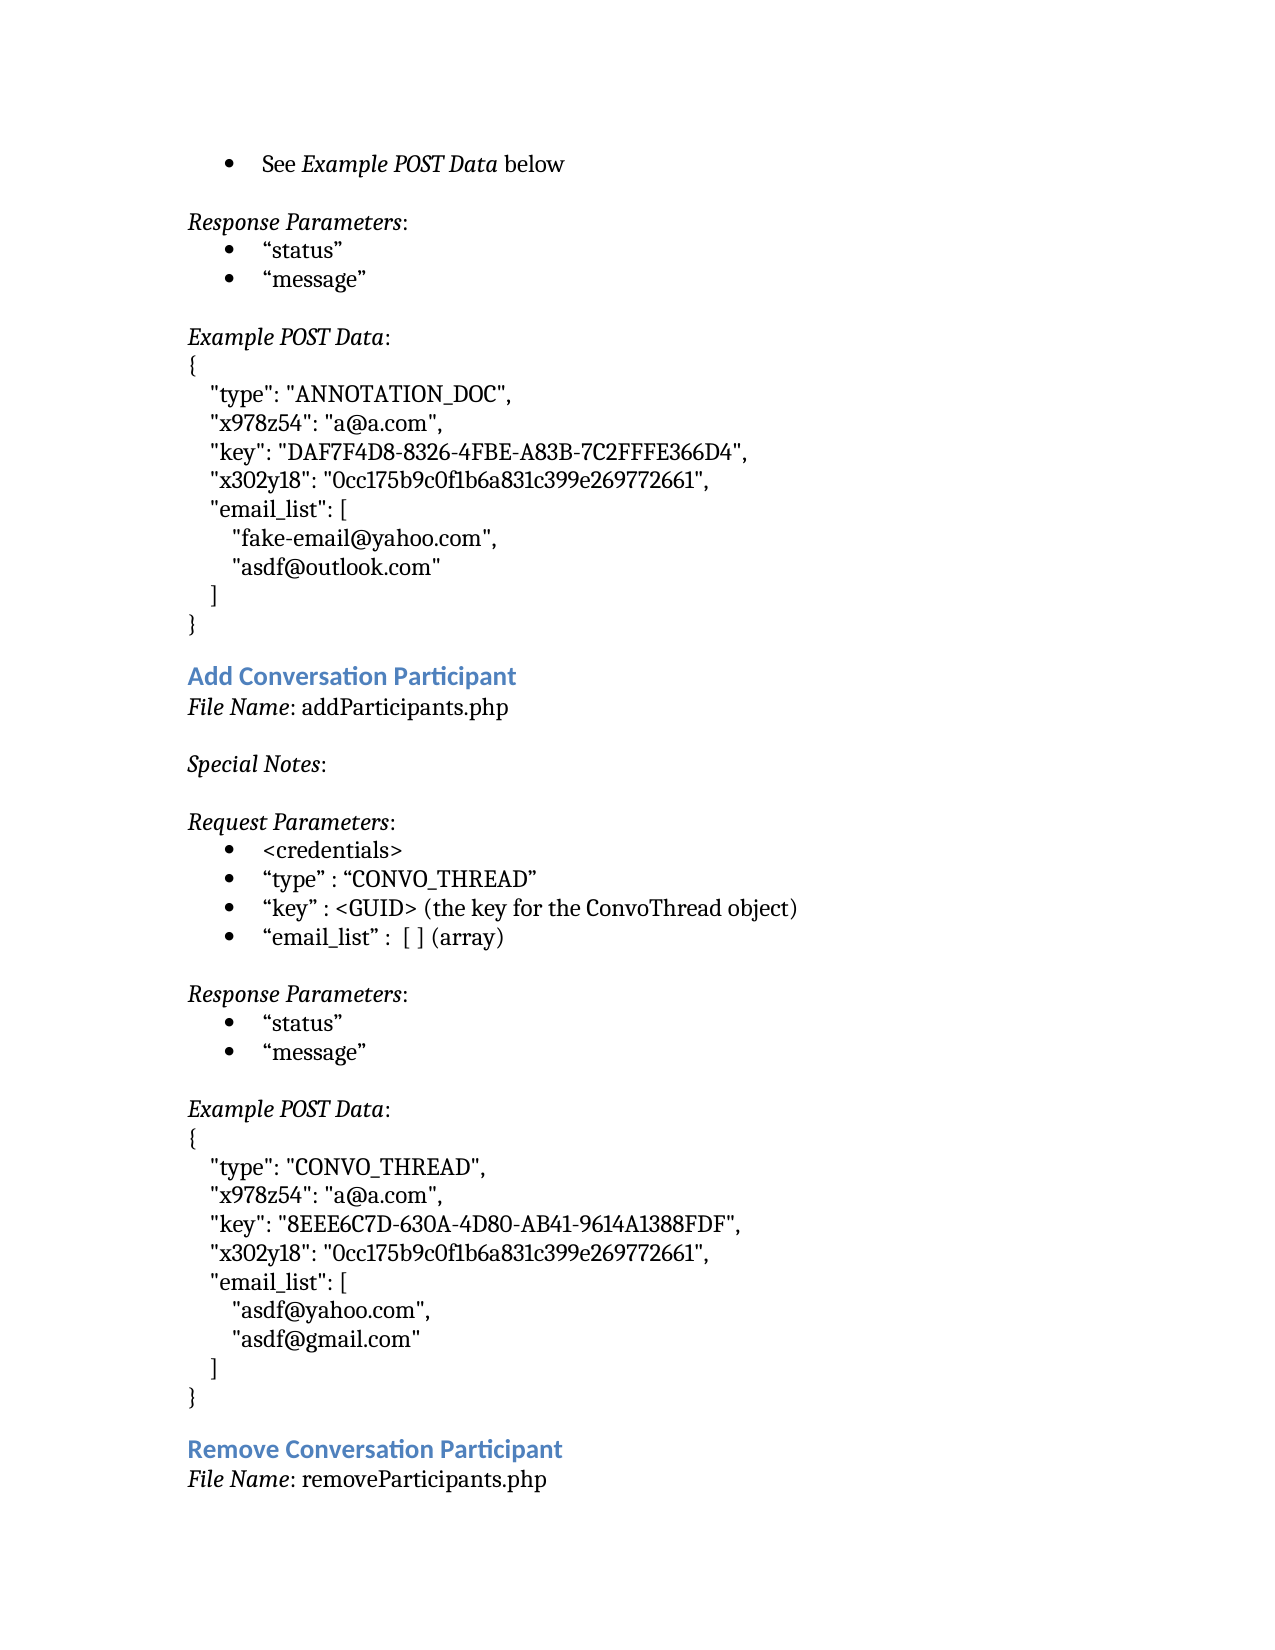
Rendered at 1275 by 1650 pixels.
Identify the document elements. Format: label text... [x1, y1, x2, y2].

text "x978z54": "a@a.com", [187, 409, 1087, 437]
text File Name: removeParticipants.php [187, 1465, 1087, 1494]
subtitle Remove Conversation Participant [187, 1432, 1087, 1465]
text } [187, 610, 1087, 639]
list “status” [225, 236, 1087, 265]
list “key” : <GUID> (the key for the ConvoThread object) [225, 894, 1087, 923]
text ] [187, 1354, 1087, 1383]
list “status” [225, 1009, 1087, 1038]
text File Name: addParticipants.php [187, 693, 1087, 721]
text Response Parameters: [187, 207, 1087, 236]
text Example POST Data: [187, 322, 1087, 351]
text "asdf@gmail.com" [187, 1325, 1087, 1354]
text "email_list": [ [187, 495, 1087, 524]
text "type": "CONVO_THREAD", [187, 1153, 1087, 1181]
text Special Notes: [187, 750, 1087, 779]
text "key": "8EEE6C7D-630A-4D80-AB41-9614A1388FDF", [187, 1210, 1087, 1239]
text { [187, 1124, 1087, 1153]
text } [187, 1383, 1087, 1411]
text "fake-email@yahoo.com", [187, 524, 1087, 552]
text "x302y18": "0cc175b9c0f1b6a831c399e269772661", [187, 466, 1087, 495]
text "asdf@yahoo.com", [187, 1296, 1087, 1325]
list “message” [225, 265, 1087, 294]
list <credentials> [225, 836, 1087, 865]
text "asdf@outlook.com" [187, 552, 1087, 581]
text "x978z54": "a@a.com", [187, 1181, 1087, 1210]
list “message” [225, 1038, 1087, 1066]
list “type” : “CONVO_THREAD” [225, 865, 1087, 894]
text Example POST Data: [187, 1095, 1087, 1124]
text "key": "DAF7F4D8-8326-4FBE-A83B-7C2FFFE366D4", [187, 437, 1087, 466]
text "x302y18": "0cc175b9c0f1b6a831c399e269772661", [187, 1239, 1087, 1268]
text "email_list": [ [187, 1268, 1087, 1296]
list “email_list” : [ ] (array) [225, 923, 1087, 951]
text { [187, 351, 1087, 380]
text Response Parameters: [187, 980, 1087, 1009]
list See Example POST Data below [225, 150, 1087, 179]
text ] [187, 581, 1087, 610]
subtitle Add Conversation Participant [187, 659, 1087, 693]
text Request Parameters: [187, 808, 1087, 836]
text "type": "ANNOTATION_DOC", [187, 380, 1087, 409]
